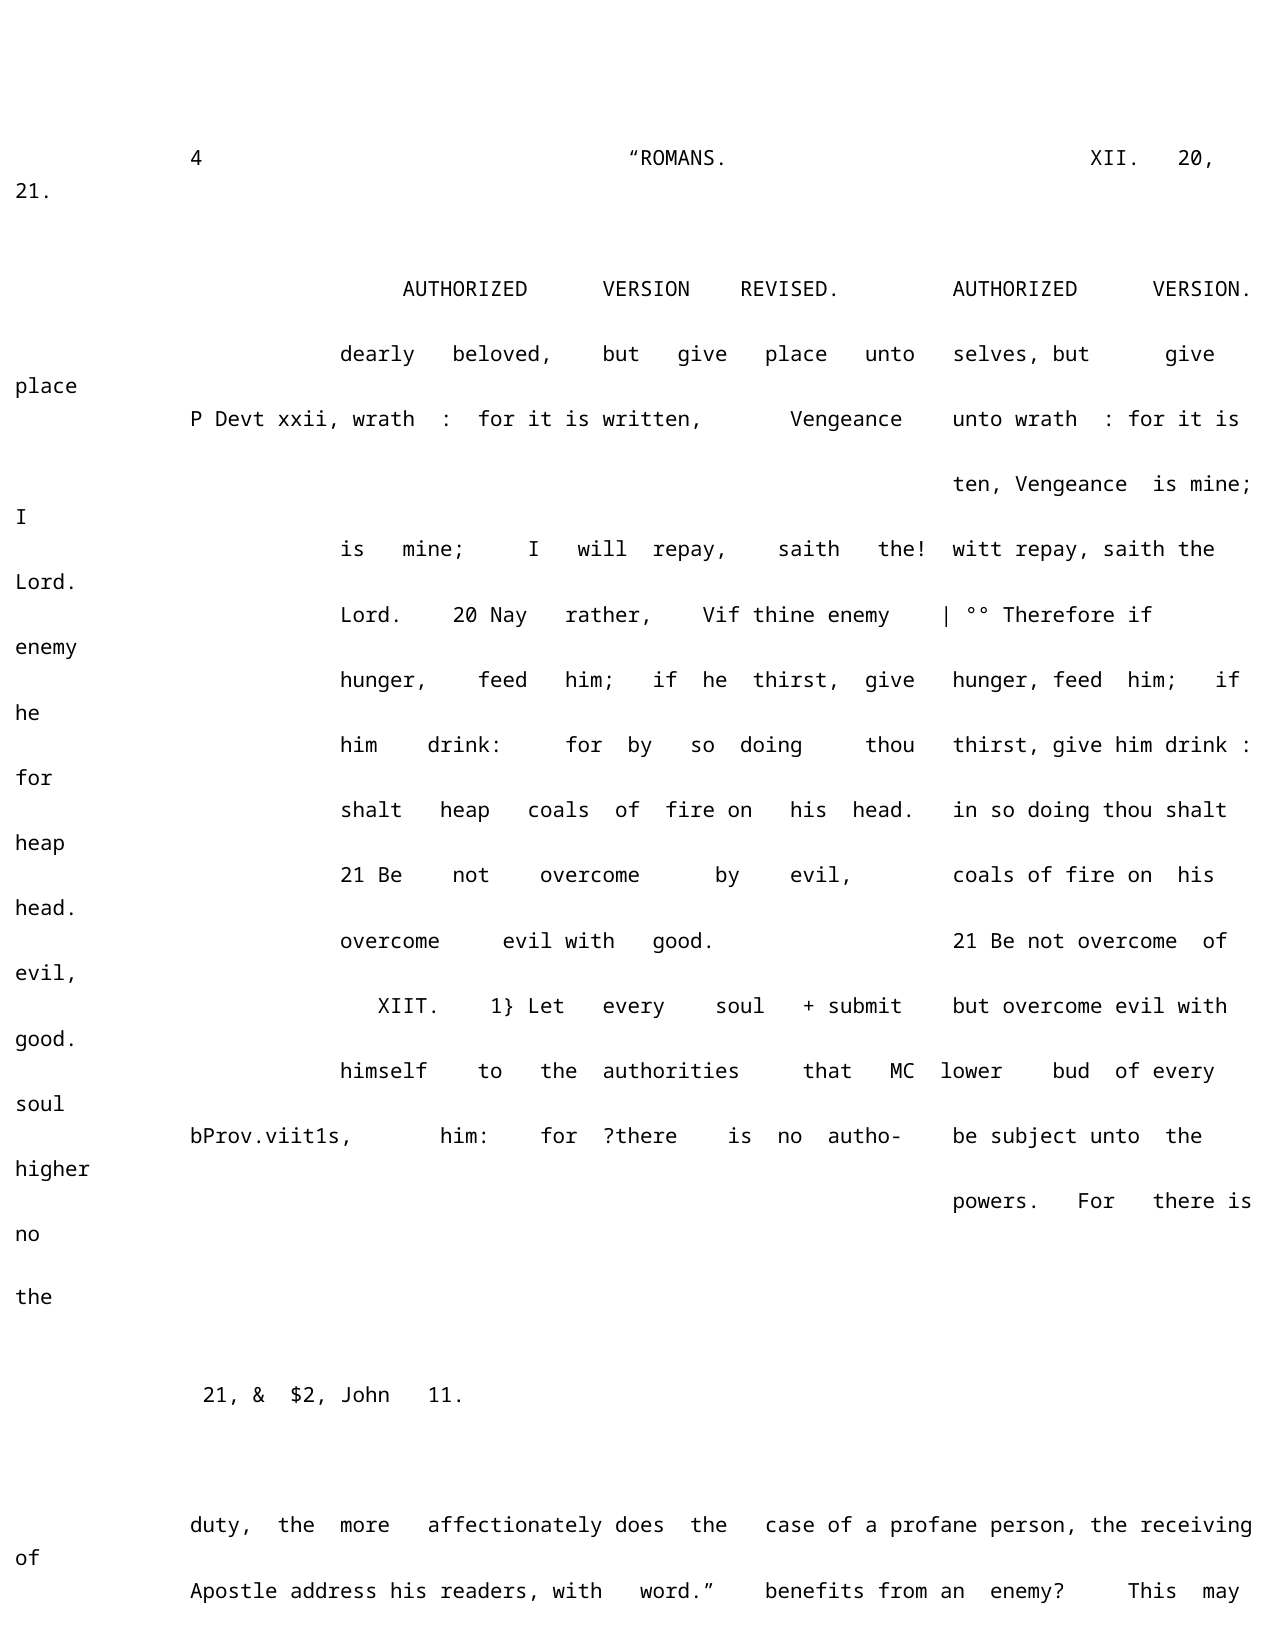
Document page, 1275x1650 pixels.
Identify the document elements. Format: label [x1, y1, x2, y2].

text [15, 15, 1260, 1604]
